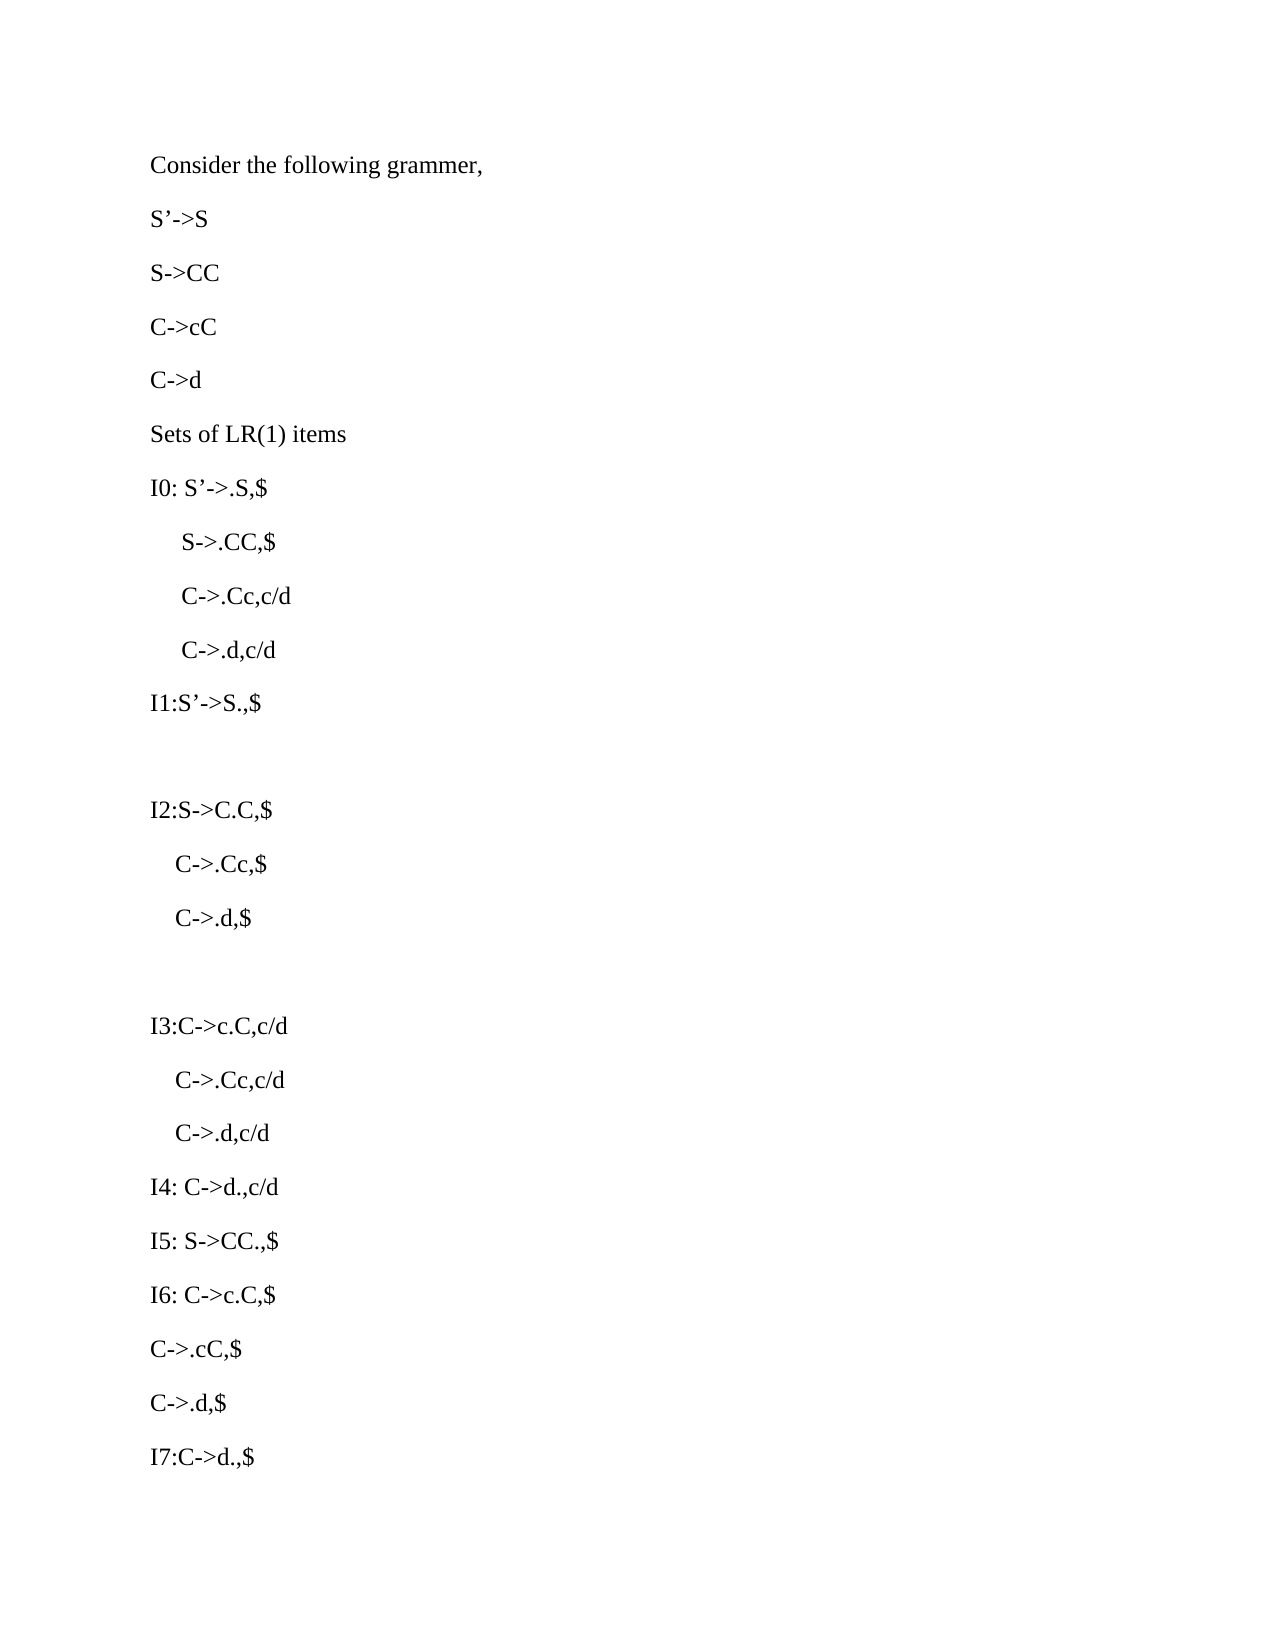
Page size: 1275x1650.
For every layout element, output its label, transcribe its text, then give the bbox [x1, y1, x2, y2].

text S->.CC,$ [150, 527, 1125, 556]
text C->.Cc,c/d [150, 1065, 1125, 1093]
text C->.d,c/d [150, 635, 1125, 663]
text I5: S->CC.,$ [150, 1226, 1125, 1255]
text C->cC [150, 312, 1125, 340]
text I0: S’->.S,$ [150, 473, 1125, 502]
text C->.cC,$ [150, 1334, 1125, 1363]
text I1:S’->S.,$ [150, 688, 1125, 717]
text S->CC [150, 258, 1125, 286]
text I2:S->C.C,$ [150, 795, 1125, 824]
text C->.Cc,c/d [150, 581, 1125, 609]
text S’->S [150, 204, 1125, 233]
text C->.Cc,$ [150, 849, 1125, 878]
text I3:C->c.C,c/d [150, 1011, 1125, 1039]
text C->.d,$ [150, 1388, 1125, 1417]
text C->.d,c/d [150, 1118, 1125, 1147]
text I6: C->c.C,$ [150, 1280, 1125, 1309]
text Consider the following grammer, [150, 150, 1125, 179]
text C->.d,$ [150, 903, 1125, 932]
text I7:C->d.,$ [150, 1442, 1125, 1470]
text I4: C->d.,c/d [150, 1172, 1125, 1201]
text C->d [150, 365, 1125, 394]
text Sets of LR(1) items [150, 419, 1125, 448]
